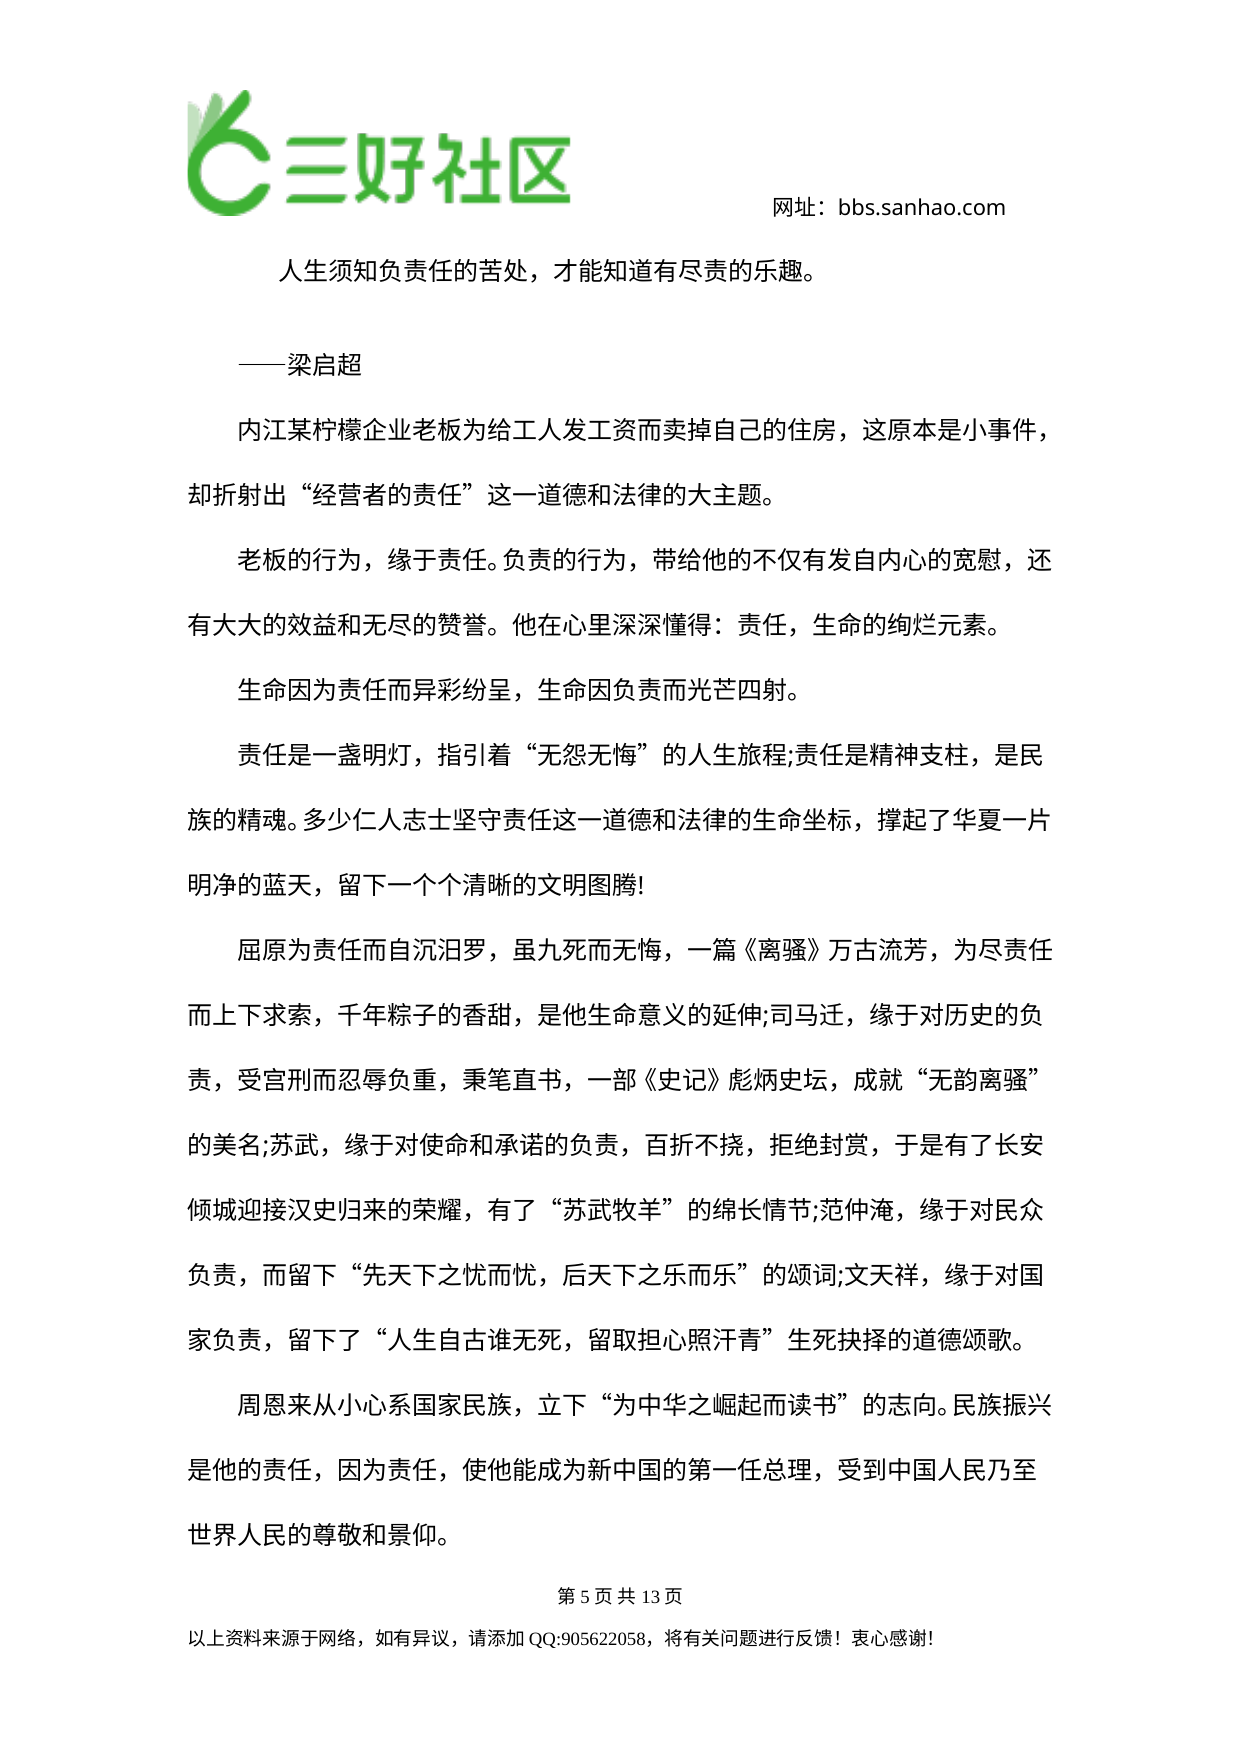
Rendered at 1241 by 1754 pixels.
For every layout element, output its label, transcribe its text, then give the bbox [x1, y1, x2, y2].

text ——梁启超 [187, 488, 1053, 553]
text 生命因为责任而异彩纷呈，生命因负责而光芒四射。 [187, 813, 1053, 878]
text 老板的行为，缘于责任。负责的行为，带给他的不仅有发自内心的宽慰，还有大大的效益和无尽的赞誉。他在心里深深懂得：责任，生命的绚烂元素。 [187, 683, 1053, 813]
picture [187, 88, 573, 214]
text 内江某柠檬企业老板为给工人发工资而卖掉自己的住房，这原本是小事件，却折射出“经营者的责任”这一道德和法律的大主题。 [187, 553, 1053, 683]
text 责任是一盏明灯，指引着“无怨无悔”的人生旅程;责任是精神支柱，是民族的精魂。多少仁人志士坚守责任这一道德和法律的生命坐标，撑起了华夏一片明净的蓝天，留下一个个清晰的文明图腾! [187, 878, 1053, 1073]
text 人生须知负责任的苦处，才能知道有尽责的乐趣。 [187, 394, 1053, 459]
text 中考满分作文：责任，生命绚烂的元素 [187, 300, 1053, 365]
